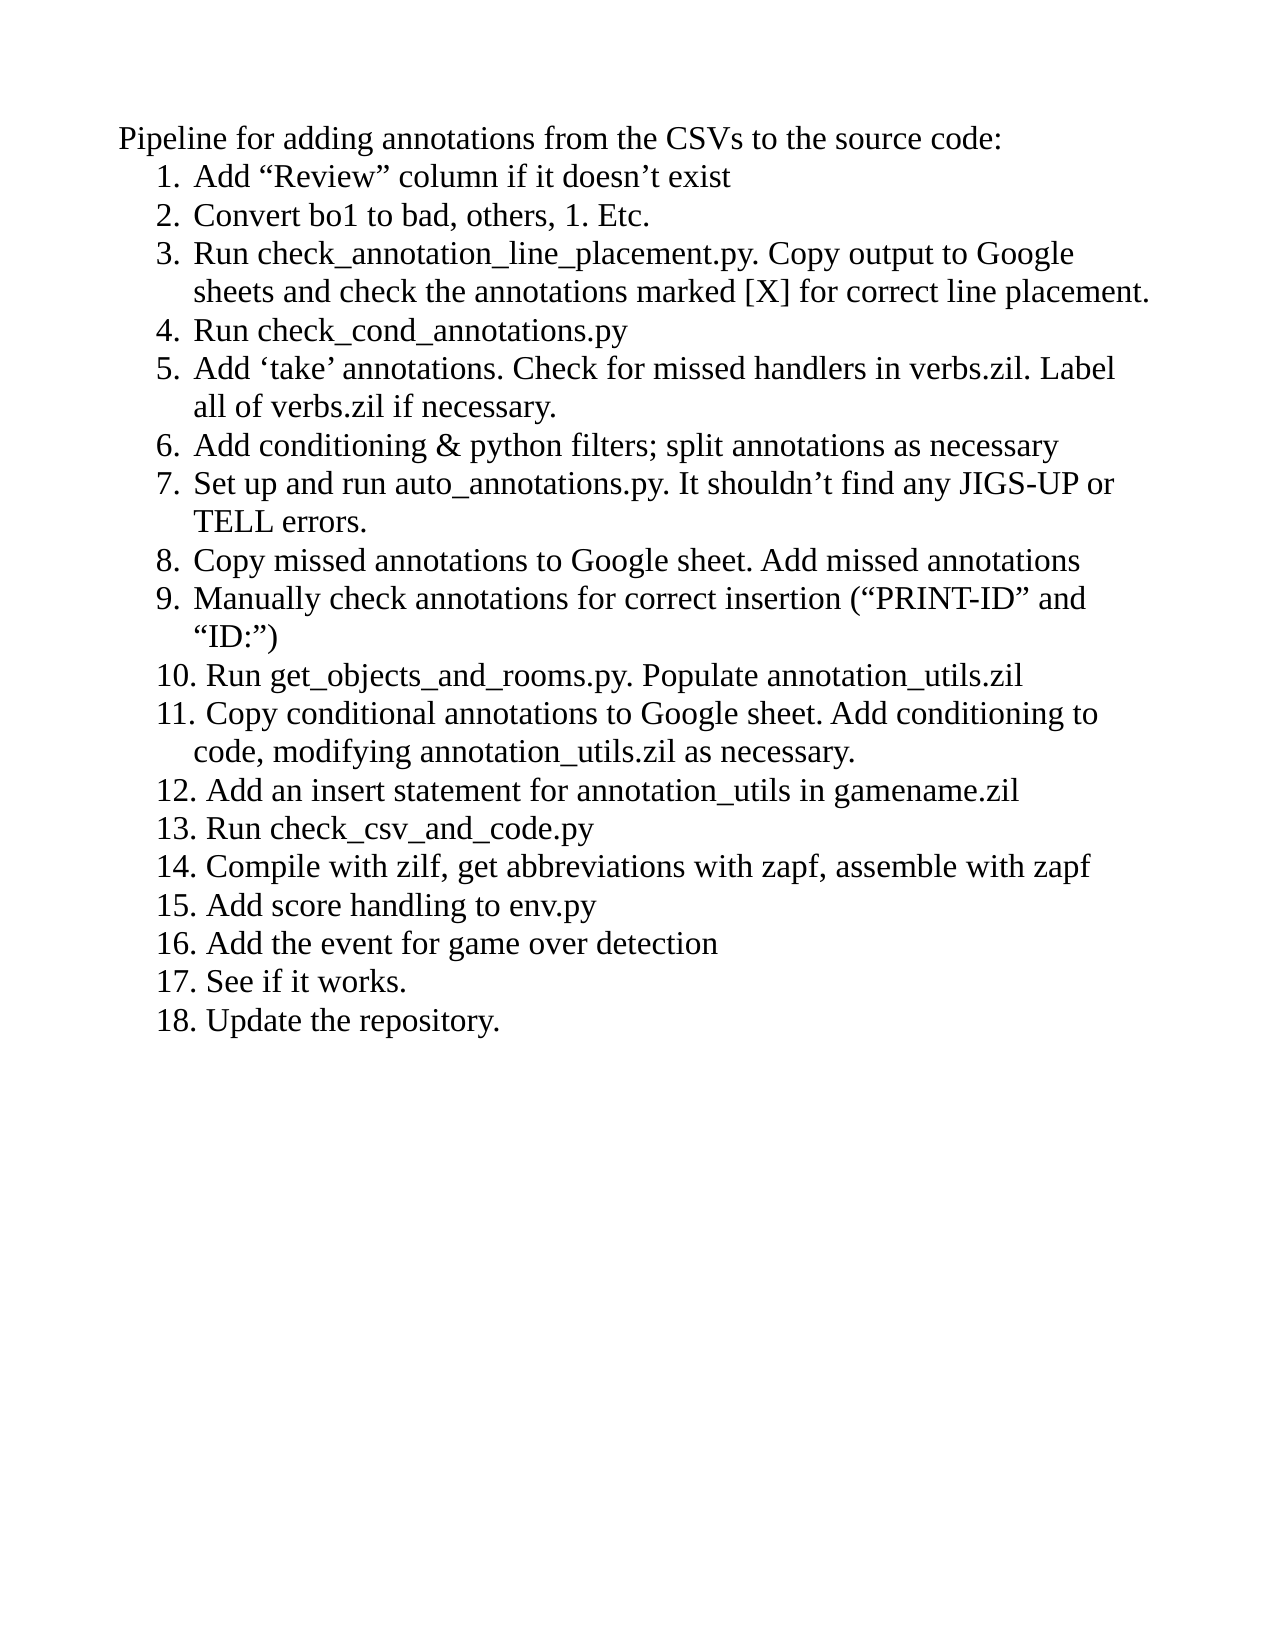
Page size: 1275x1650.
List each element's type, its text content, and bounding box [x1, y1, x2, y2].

list Add “Review” column if it doesn’t exist [156, 156, 1157, 195]
list Copy missed annotations to Google sheet. Add missed annotations [156, 540, 1157, 578]
list See if it works. [156, 961, 1157, 1000]
list Add the event for game over detection [156, 923, 1157, 961]
list Add score handling to env.py [156, 885, 1157, 923]
list Manually check annotations for correct insertion (“PRINT-ID” and “ID:”) [156, 578, 1157, 655]
list Convert bo1 to bad, others, 1. Etc. [156, 195, 1157, 233]
list Add conditioning & python filters; split annotations as necessary [156, 425, 1157, 463]
list Add ‘take’ annotations. Check for missed handlers in verbs.zil. Label all of verbs.zil if necessary. [156, 348, 1157, 425]
list Compile with zilf, get abbreviations with zapf, assemble with zapf [156, 846, 1157, 885]
list Run check_csv_and_code.py [156, 808, 1157, 846]
list Run check_cond_annotations.py [156, 310, 1157, 348]
list Set up and run auto_annotations.py. It shouldn’t find any JIGS-UP or TELL errors. [156, 463, 1157, 540]
list Run get_objects_and_rooms.py. Populate annotation_utils.zil [156, 655, 1157, 693]
list Update the repository. [156, 1000, 1157, 1038]
list Copy conditional annotations to Google sheet. Add conditioning to code, modifying annotation_utils.zil as necessary. [156, 693, 1157, 770]
text Pipeline for adding annotations from the CSVs to the source code: [118, 118, 1157, 156]
list Run check_annotation_line_placement.py. Copy output to Google sheets and check the annotations marked [X] for correct line placement. [156, 233, 1157, 310]
list Add an insert statement for annotation_utils in gamename.zil [156, 770, 1157, 808]
